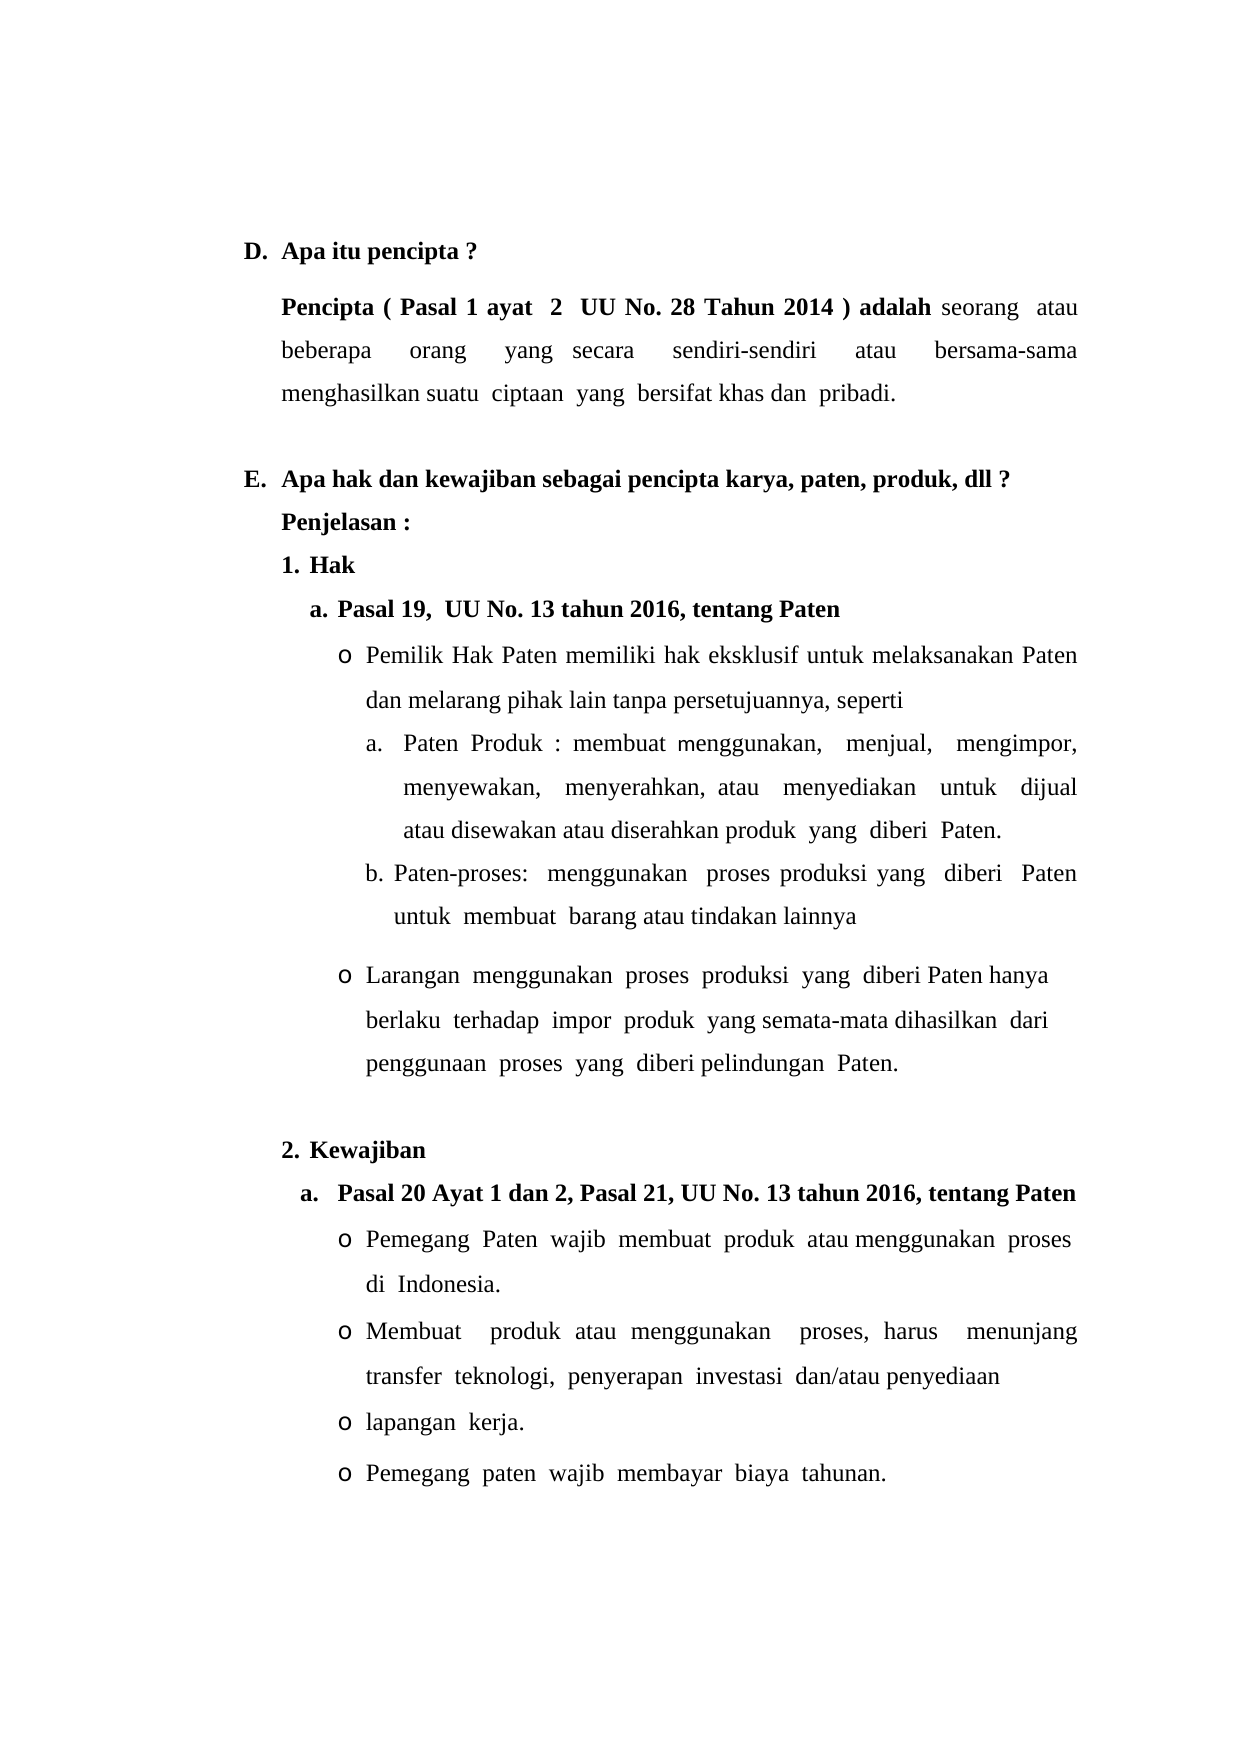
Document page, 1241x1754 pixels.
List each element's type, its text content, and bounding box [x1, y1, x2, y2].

list Membuat produk atau menggunakan proses, harus menunjang transfer teknologi, penyerapan investasi dan/atau penyediaan [337, 1312, 1078, 1390]
list Kewajiban [281, 1135, 1078, 1163]
list Paten Produk : membuat menggunakan, menjual, mengimpor, menyewakan, menyerahkan, atau menyediakan untuk dijual atau disewakan atau diserahkan produk yang diberi Paten. [366, 728, 1078, 844]
list Pencipta ( Pasal 1 ayat 2 UU No. 28 Tahun 2014 ) adalah seorang atau beberapa orang yang secara sendiri-sendiri atau bersama-sama menghasilkan suatu ciptaan yang bersifat khas dan pribadi. [281, 292, 1078, 407]
list Apa itu pencipta ? [244, 236, 1078, 265]
list Paten-proses: menggunakan proses produksi yang diberi Paten untuk membuat barang atau tindakan lainnya [365, 858, 1078, 930]
list Pasal 20 Ayat 1 dan 2, Pasal 21, UU No. 13 tahun 2016, tentang Paten [300, 1178, 1078, 1207]
list Pasal 19, UU No. 13 tahun 2016, tentang Paten [309, 594, 1078, 622]
list Penjelasan : [281, 507, 1078, 536]
list Pemilik Hak Paten memiliki hak eksklusif untuk melaksanakan Paten dan melarang pihak lain tanpa persetujuannya, seperti [337, 637, 1078, 714]
list Pemegang Paten wajib membuat produk atau menggunakan proses di Indonesia. [337, 1221, 1078, 1298]
list Larangan menggunakan proses produksi yang diberi Paten hanya berlaku terhadap impor produk yang semata-mata dihasilkan dari penggunaan proses yang diberi pelindungan Paten. [337, 957, 1078, 1077]
list Pemegang paten wajib membayar biaya tahunan. [337, 1455, 1078, 1489]
list Hak [281, 551, 1078, 579]
list lapangan kerja. [337, 1404, 1078, 1438]
list Apa hak dan kewajiban sebagai pencipta karya, paten, produk, dll ? [244, 464, 1078, 493]
